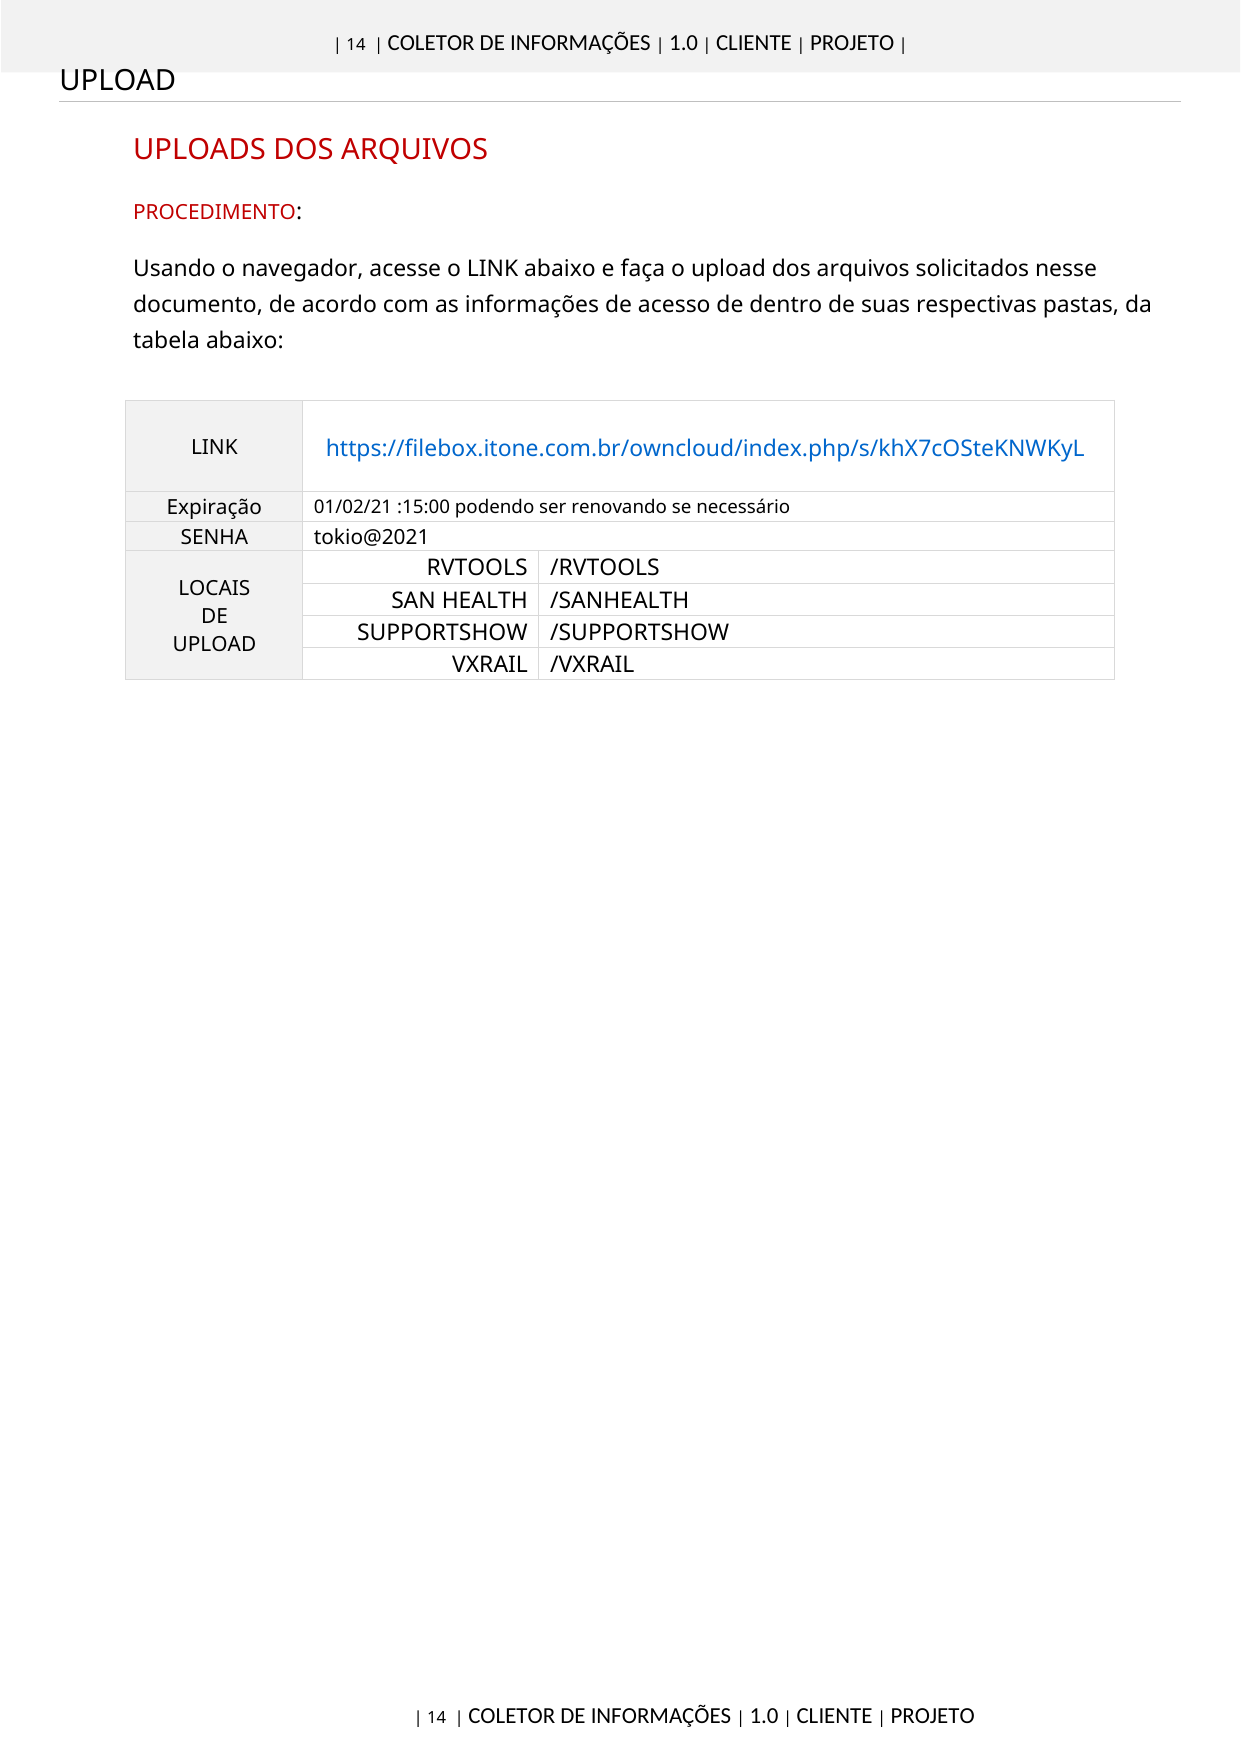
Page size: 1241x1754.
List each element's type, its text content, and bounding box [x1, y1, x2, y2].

table_header https://filebox.itone.com.br/owncloud/index.php/s/khX7cOSteKNWKyL [303, 401, 1114, 491]
table_cell VXRAIL [303, 648, 538, 679]
table_cell /VXRAIL [539, 648, 1114, 679]
table_cell /RVTOOLS [539, 551, 1114, 582]
table_cell RVTOOLS [303, 551, 538, 582]
text UPLOAD [59, 59, 1181, 101]
table_cell SAN HEALTH [303, 584, 538, 615]
table_cell /SUPPORTSHOW [539, 616, 1114, 647]
text Usando o navegador, acesse o LINK abaixo e faça o upload dos arquivos solicitados nesse documento, de acordo com as informações de acesso de dentro de suas respectivas pastas, da tabela abaixo: [133, 252, 1181, 355]
table_cell SUPPORTSHOW [303, 616, 538, 647]
table_cell tokio@2021 [303, 522, 1114, 550]
table_cell Expiração [126, 492, 302, 521]
table_cell /SANHEALTH [539, 584, 1114, 615]
table_header LINK [126, 401, 302, 491]
table_cell LOCAIS DE UPLOAD [126, 551, 302, 679]
table_cell SENHA [126, 522, 302, 550]
table_cell 01/02/21 :15:00 podendo ser renovando se necessário [303, 492, 1114, 521]
text UPLOADS DOS ARQUIVOS [133, 129, 1181, 168]
text PROCEDIMENTO: [133, 195, 1181, 226]
